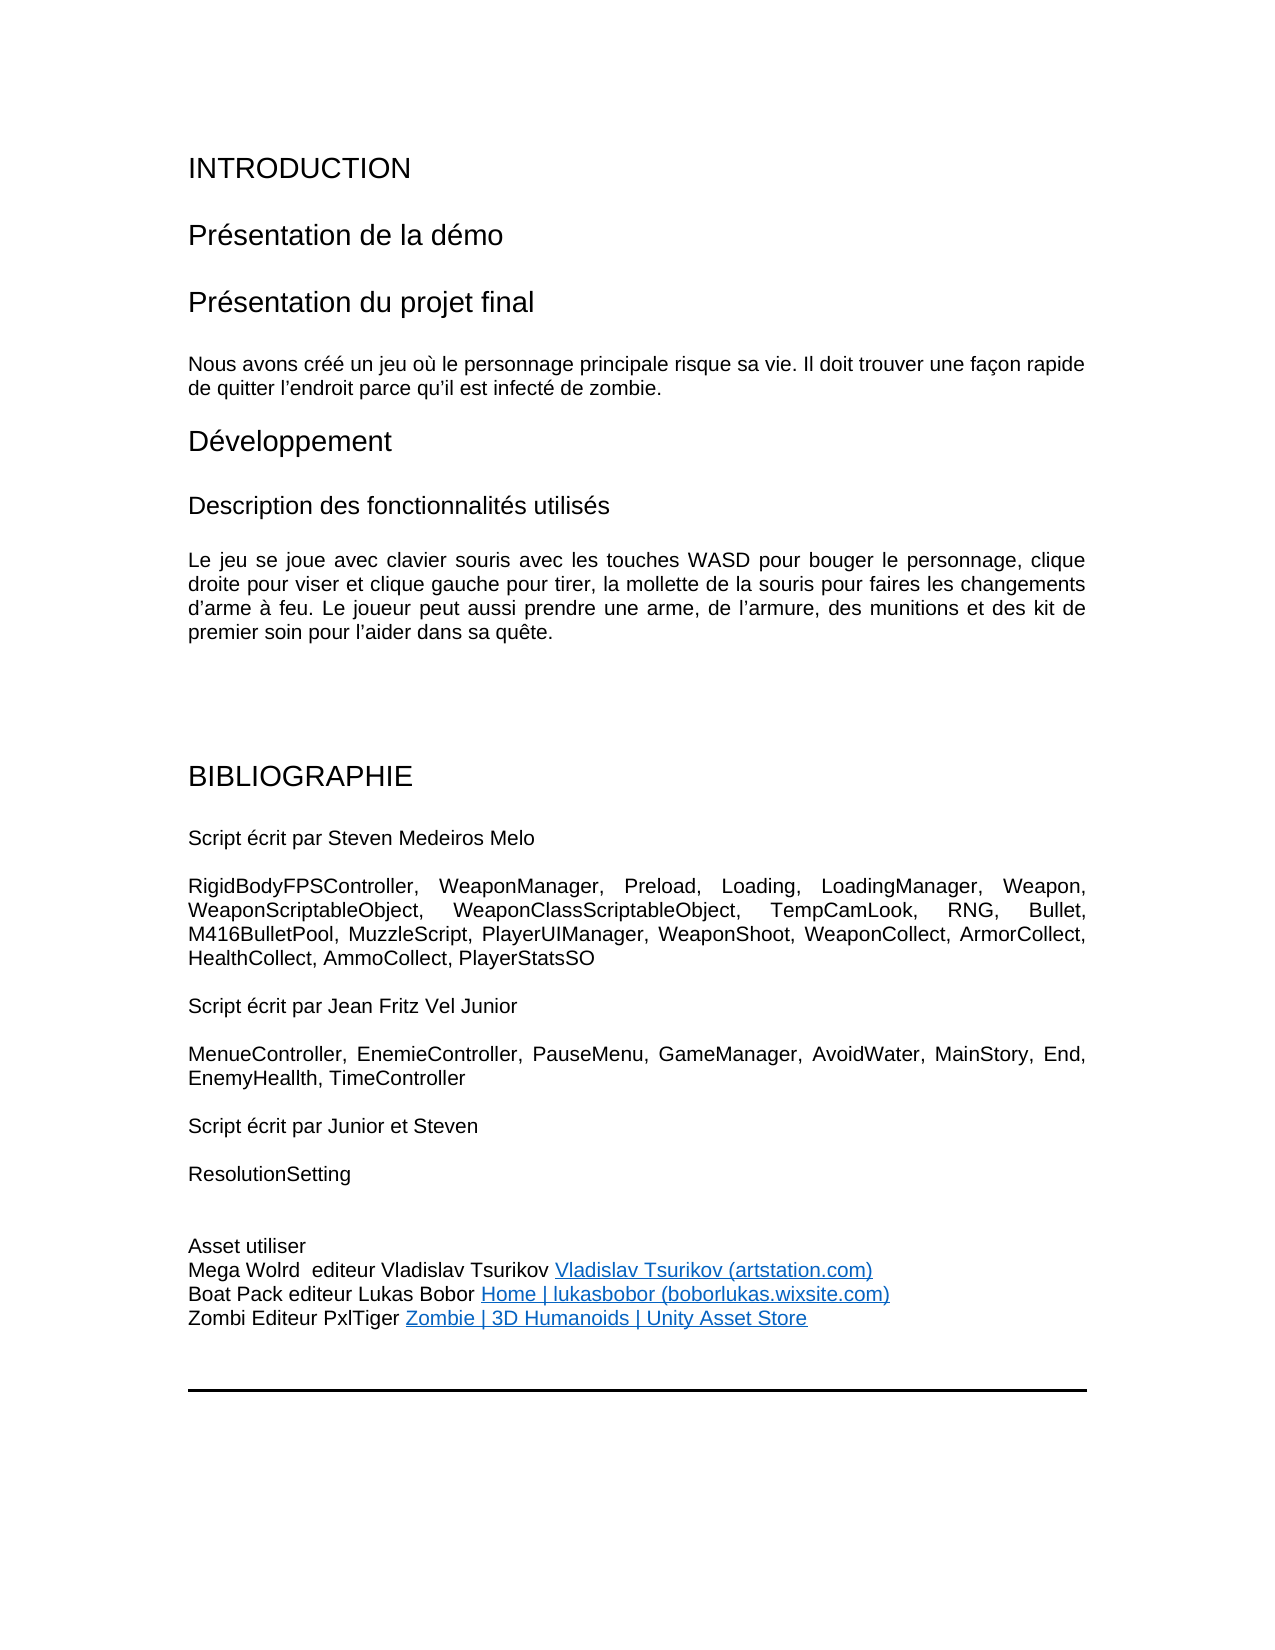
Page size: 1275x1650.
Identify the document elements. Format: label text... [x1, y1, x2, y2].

subtitle INTRODUCTION [188, 151, 1087, 184]
subtitle Présentation du projet final [188, 285, 1087, 318]
text MenueController, EnemieController, PauseMenu, GameManager, AvoidWater, MainStory, End, EnemyHeallth, TimeController [188, 1042, 1087, 1090]
subtitle BIBLIOGRAPHIE [188, 759, 1087, 793]
text Le jeu se joue avec clavier souris avec les touches WASD pour bouger le personnage, clique droite pour viser et clique gauche pour tirer, la mollette de la souris pour faires les changements d’arme à feu. Le joueur peut aussi prendre une arme, de l’armure, des munitions et des kit de premier soin pour l’aider dans sa quête. [188, 548, 1087, 644]
subtitle Présentation de la démo [188, 218, 1087, 251]
text Script écrit par Jean Fritz Vel Junior [188, 994, 1087, 1018]
text RigidBodyFPSController, WeaponManager, Preload, Loading, LoadingManager, Weapon, WeaponScriptableObject, WeaponClassScriptableObject, TempCamLook, RNG, Bullet, M416BulletPool, MuzzleScript, PlayerUIManager, WeaponShoot, WeaponCollect, ArmorCollect, HealthCollect, AmmoCollect, PlayerStatsSO [188, 874, 1087, 970]
subtitle Développement [188, 424, 1087, 457]
subtitle Description des fonctionnalités utilisés [188, 491, 1087, 519]
text Asset utiliser [188, 1233, 1087, 1257]
text Boat Pack editeur Lukas Bobor Home | lukasbobor (boborlukas.wixsite.com) [188, 1281, 1087, 1305]
text Mega Wolrd editeur Vladislav Tsurikov Vladislav Tsurikov (artstation.com) [188, 1257, 1087, 1281]
text Script écrit par Steven Medeiros Melo [188, 826, 1087, 850]
text Script écrit par Junior et Steven [188, 1114, 1087, 1138]
text Zombi Editeur PxlTiger Zombie | 3D Humanoids | Unity Asset Store [188, 1305, 1087, 1329]
text Nous avons créé un jeu où le personnage principale risque sa vie. Il doit trouver une façon rapide de quitter l’endroit parce qu’il est infecté de zombie. [188, 352, 1087, 400]
text ResolutionSetting [188, 1162, 1087, 1186]
